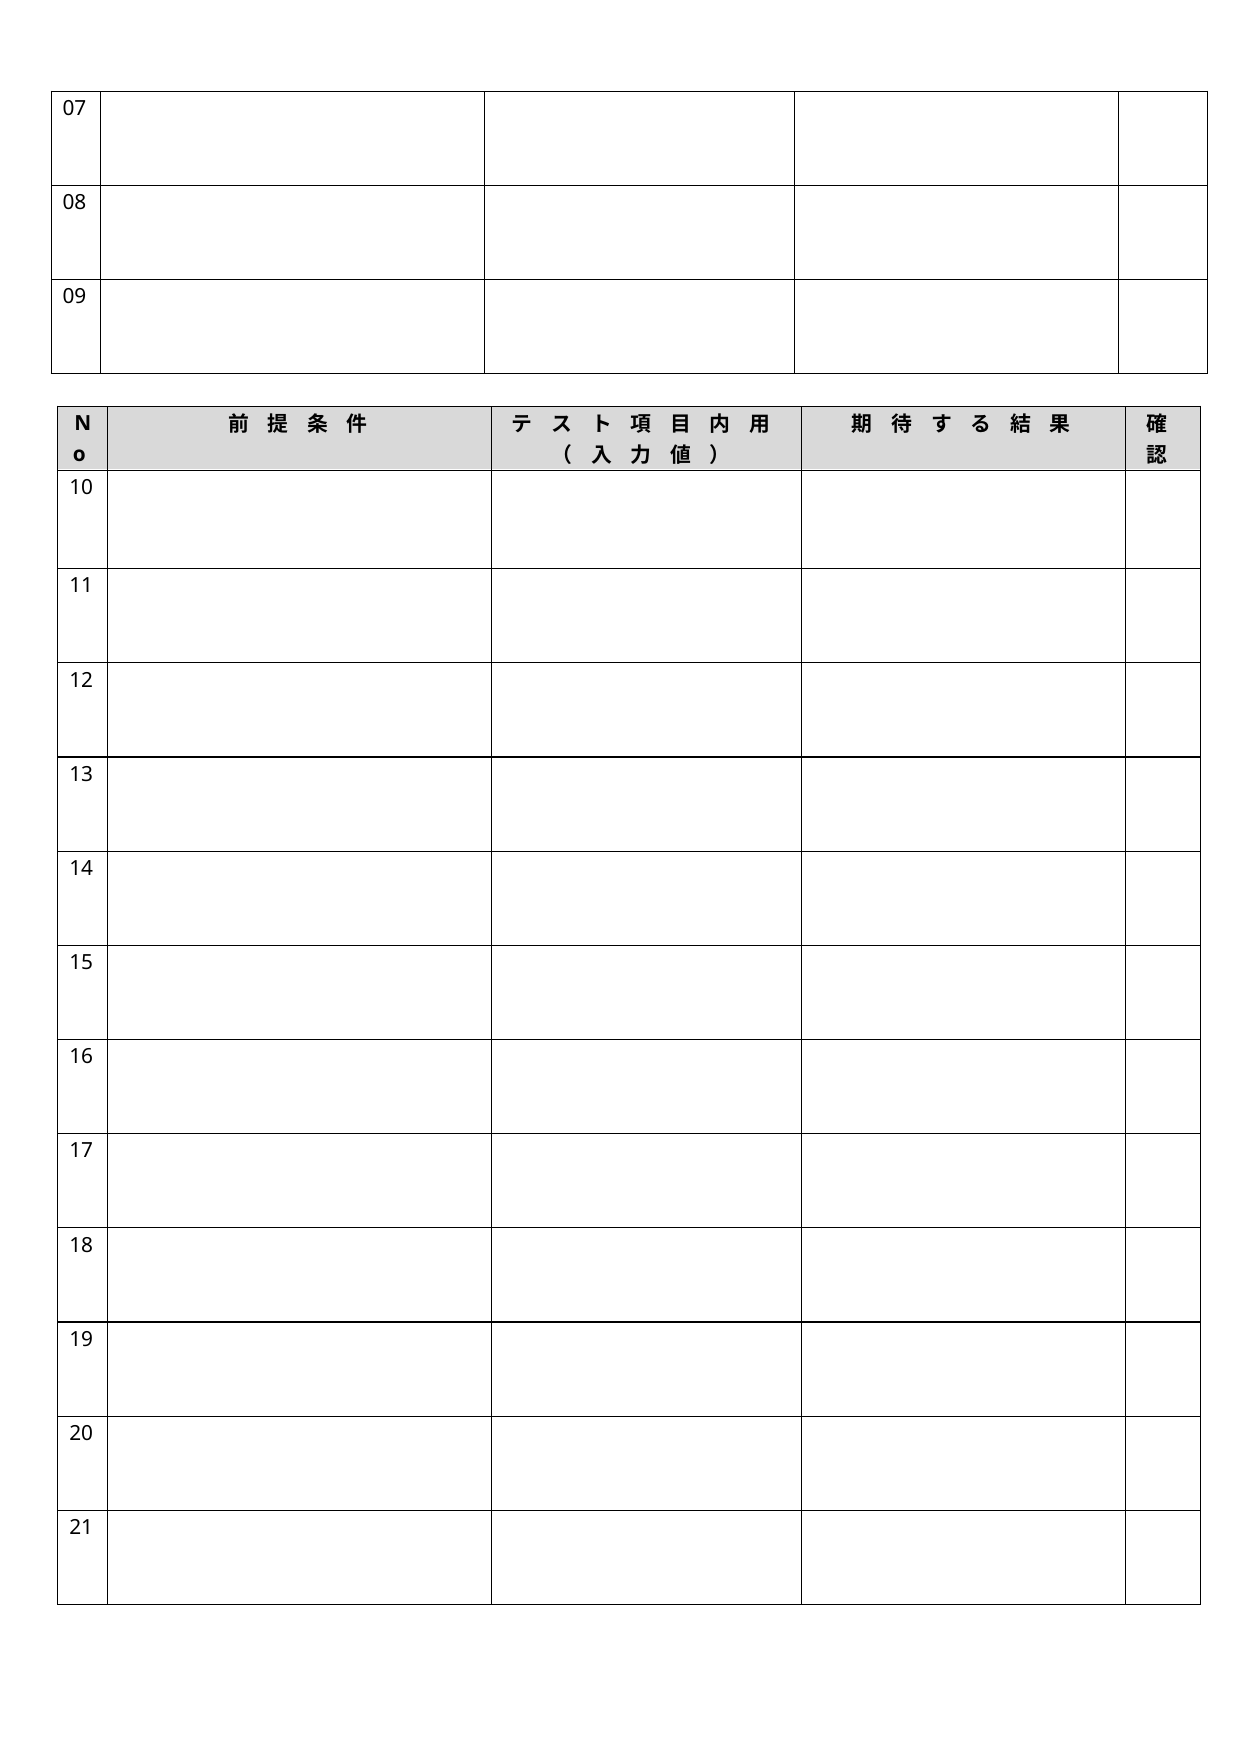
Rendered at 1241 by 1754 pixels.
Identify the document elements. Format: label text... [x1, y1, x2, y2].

table_cell 16 [58, 1040, 107, 1133]
table_cell [802, 758, 1125, 851]
table_cell [802, 1134, 1125, 1227]
table_header テスト項目内用（入力値） [492, 407, 801, 469]
table_cell [795, 280, 1118, 373]
table_cell 15 [58, 946, 107, 1039]
table_cell [1119, 92, 1207, 185]
table_cell 18 [58, 1228, 107, 1321]
table_cell [1126, 1228, 1200, 1321]
table_cell [108, 1417, 491, 1510]
table_cell [492, 1417, 801, 1510]
table_cell [802, 946, 1125, 1039]
table_cell [108, 663, 491, 756]
table_cell 17 [58, 1134, 107, 1227]
table_cell [101, 186, 484, 279]
table_cell [1126, 471, 1200, 568]
table_cell [108, 758, 491, 851]
table_cell [802, 852, 1125, 945]
table_cell 21 [58, 1511, 107, 1604]
table_cell [108, 1511, 491, 1604]
table_cell [108, 1323, 491, 1416]
table_cell [802, 1417, 1125, 1510]
table_cell [1126, 758, 1200, 851]
table_cell 07 [52, 92, 100, 185]
table_cell [795, 186, 1118, 279]
table_cell [1126, 569, 1200, 662]
table_header No [58, 407, 107, 469]
table_cell [108, 471, 491, 568]
table_cell [1119, 280, 1207, 373]
table_cell [492, 1511, 801, 1604]
table_cell [795, 92, 1118, 185]
table_cell [492, 1134, 801, 1227]
table_cell [802, 1511, 1125, 1604]
table_cell [1126, 1323, 1200, 1416]
table_cell [1126, 1134, 1200, 1227]
table_cell [108, 1228, 491, 1321]
table_cell [485, 186, 794, 279]
table_cell [108, 852, 491, 945]
table_cell [802, 471, 1125, 568]
table_cell [492, 1228, 801, 1321]
table_cell [1126, 1511, 1200, 1604]
table_cell 13 [58, 758, 107, 851]
table_cell [108, 1040, 491, 1133]
table_cell 11 [58, 569, 107, 662]
table_cell [492, 1323, 801, 1416]
table_cell [802, 663, 1125, 756]
table_cell 19 [58, 1323, 107, 1416]
table_cell 10 [58, 471, 107, 568]
table_cell [492, 946, 801, 1039]
table_cell [1119, 186, 1207, 279]
table_cell [802, 1040, 1125, 1133]
table_cell [492, 852, 801, 945]
table_cell [1126, 946, 1200, 1039]
table_cell [485, 92, 794, 185]
table_header 確認 [1126, 407, 1200, 469]
table_cell [492, 1040, 801, 1133]
table_cell 14 [58, 852, 107, 945]
table_cell [101, 92, 484, 185]
table_header 前提条件 [108, 407, 491, 469]
table_cell [492, 471, 801, 568]
table_cell [492, 758, 801, 851]
table_cell 20 [58, 1417, 107, 1510]
table_cell 12 [58, 663, 107, 756]
table_cell 08 [52, 186, 100, 279]
table_cell [802, 569, 1125, 662]
table_cell [1126, 852, 1200, 945]
table_cell [802, 1228, 1125, 1321]
table_cell [802, 1323, 1125, 1416]
table_cell [108, 946, 491, 1039]
table_cell 09 [52, 280, 100, 373]
table_cell [492, 569, 801, 662]
table_cell [1126, 1040, 1200, 1133]
table_cell [492, 663, 801, 756]
table_cell [1126, 663, 1200, 756]
table_header 期待する結果 [802, 407, 1125, 469]
table_cell [1126, 1417, 1200, 1510]
table_cell [108, 569, 491, 662]
table_cell [108, 1134, 491, 1227]
table_cell [101, 280, 484, 373]
table_cell [485, 280, 794, 373]
